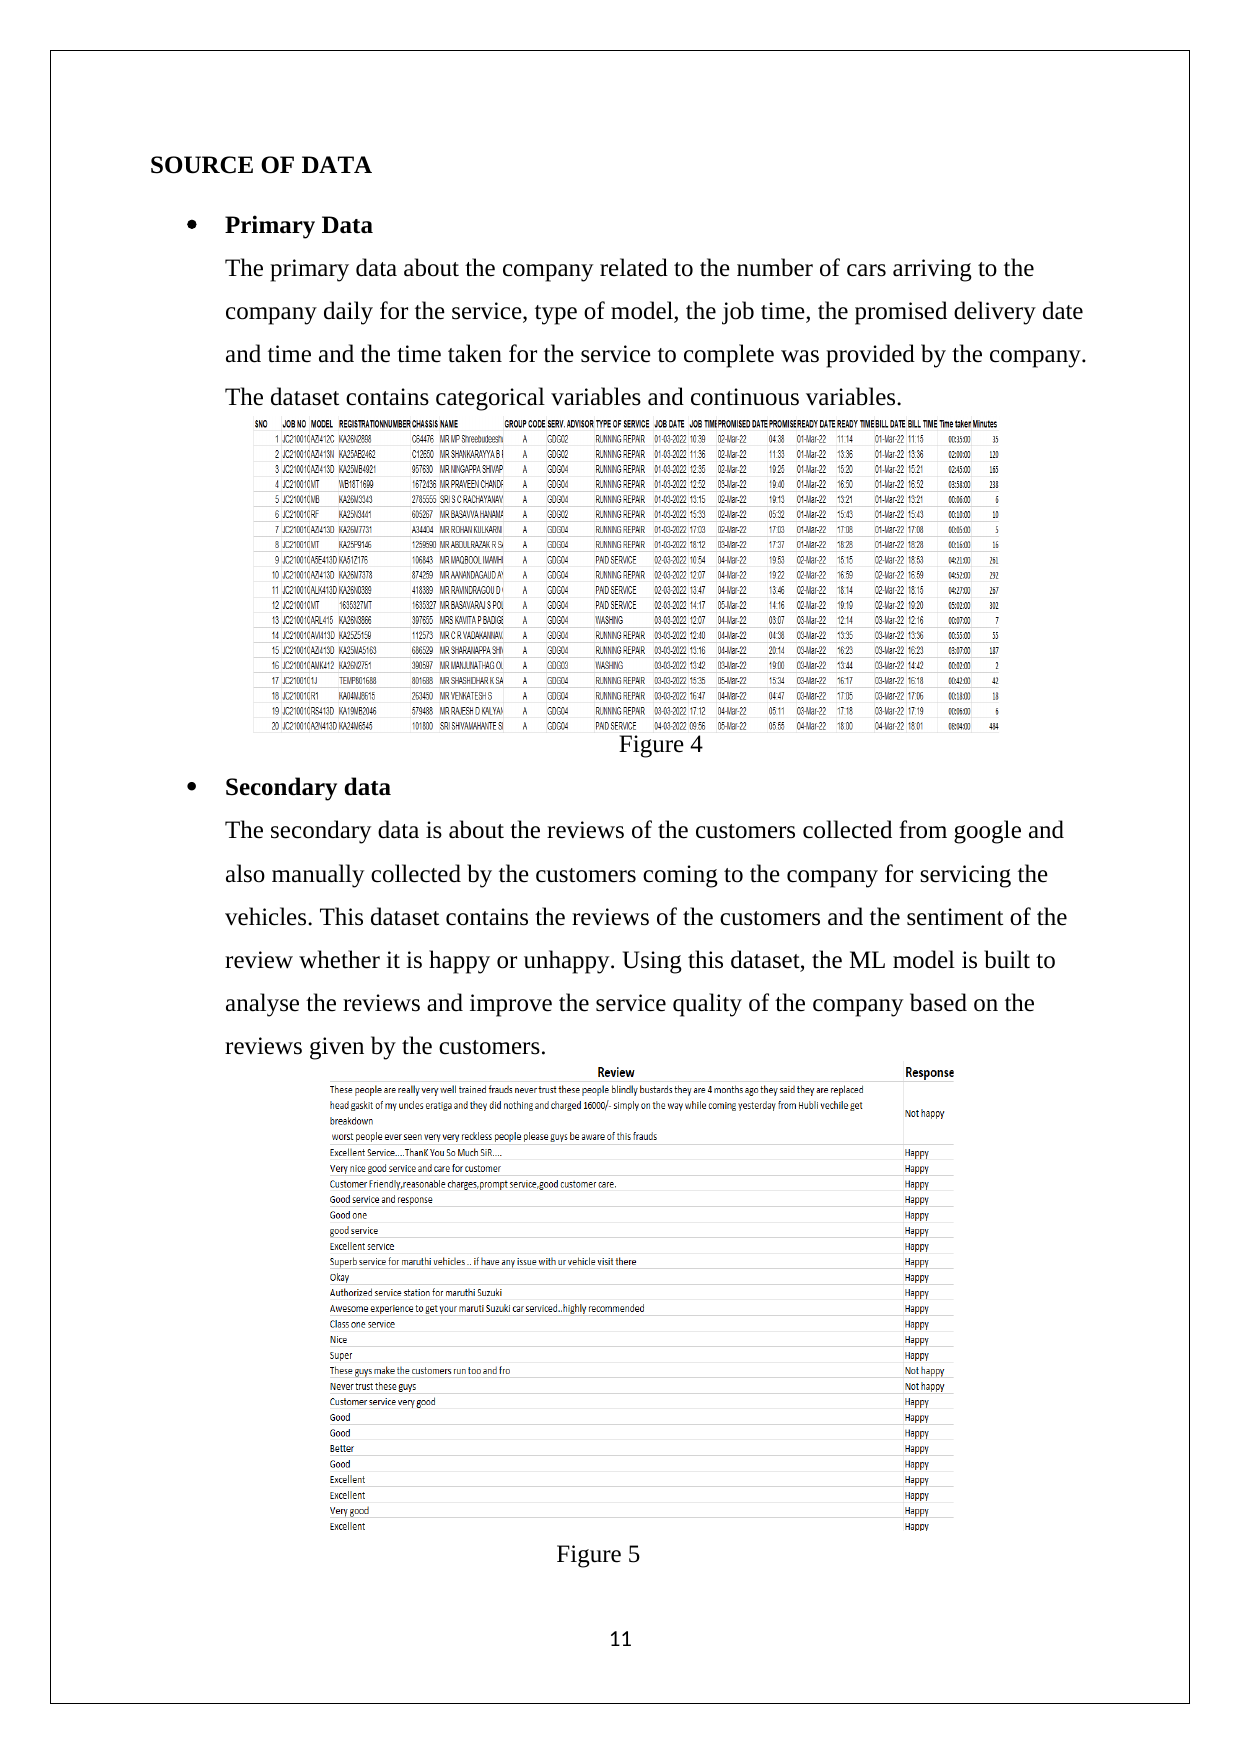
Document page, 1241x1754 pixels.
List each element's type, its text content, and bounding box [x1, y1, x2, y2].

list Secondary data [187, 772, 1090, 801]
list The primary data about the company related to the number of cars arriving to the company daily for the service, type of model, the job time, the promised delivery date and time and the time taken for the service to complete was provided by the company. The dataset contains categorical variables and continuous variables. [225, 253, 1090, 411]
text Figure 5 [150, 1539, 1090, 1568]
list Figure 4 [225, 729, 1090, 758]
text SOURCE OF DATA [150, 150, 1090, 179]
picture [253, 416, 1000, 733]
picture [330, 1061, 954, 1531]
list The secondary data is about the reviews of the customers collected from google and also manually collected by the customers coming to the company for servicing the vehicles. This dataset contains the reviews of the customers and the sentiment of the review whether it is happy or unhappy. Using this dataset, the ML model is built to analyse the reviews and improve the service quality of the company based on the reviews given by the customers. [225, 816, 1090, 1060]
list Primary Data [187, 210, 1090, 238]
